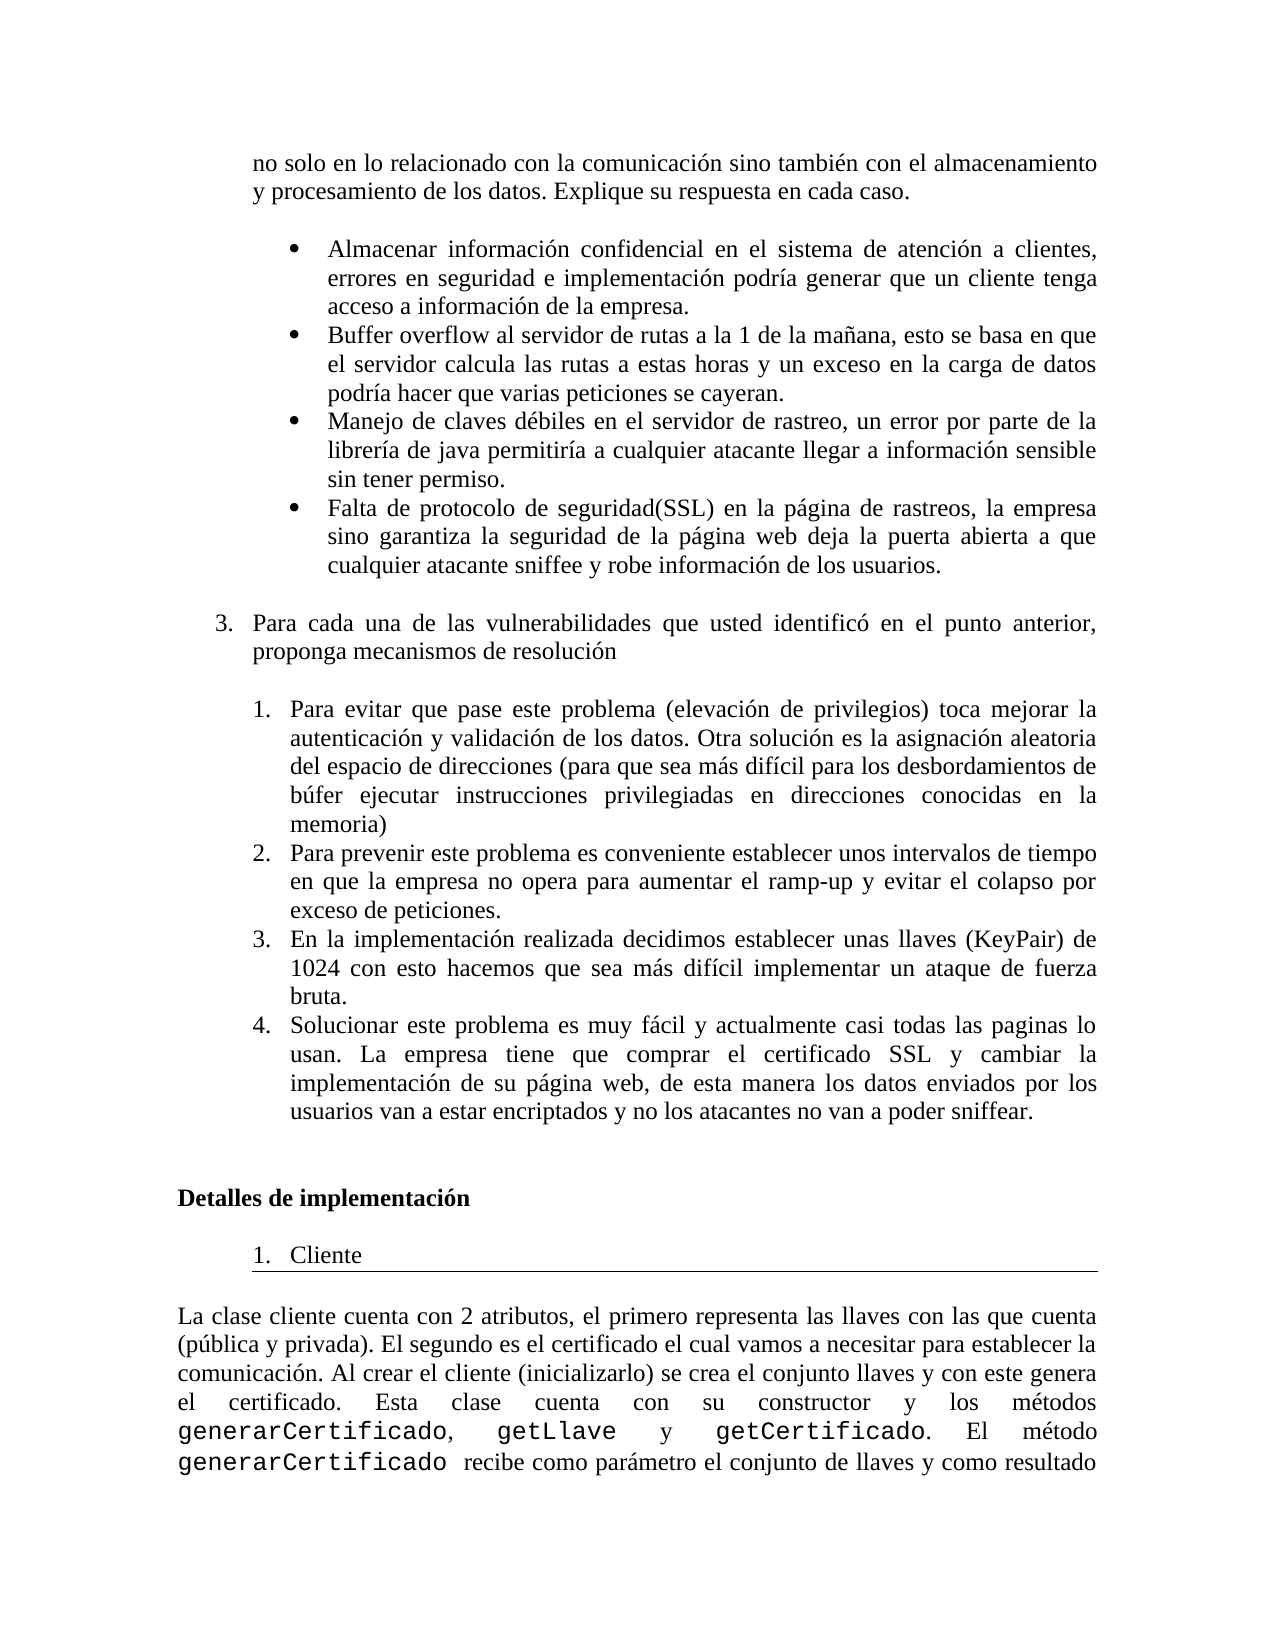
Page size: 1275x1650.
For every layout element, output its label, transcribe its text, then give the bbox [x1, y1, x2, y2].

list Falta de protocolo de seguridad(SSL) en la página de rastreos, la empresa sino garantiza la seguridad de la página web deja la puerta abierta a que cualquier atacante sniffee y robe información de los usuarios. [290, 493, 1098, 579]
list Almacenar información confidencial en el sistema de atención a clientes, errores en seguridad e implementación podría generar que un cliente tenga acceso a información de la empresa. [290, 234, 1098, 320]
list Buffer overflow al servidor de rutas a la 1 de la mañana, esto se basa en que el servidor calcula las rutas a estas horas y un exceso en la carga de datos podría hacer que varias peticiones se cayeran. [290, 320, 1098, 406]
list Para cada una de las vulnerabilidades que usted identificó en el punto anterior, proponga mecanismos de resolución [215, 608, 1098, 665]
list Para prevenir este problema es conveniente establecer unos intervalos de tiempo en que la empresa no opera para aumentar el ramp-up y evitar el colapso por exceso de peticiones. [252, 838, 1098, 924]
list En la implementación realizada decidimos establecer unas llaves (KeyPair) de 1024 con esto hacemos que sea más difícil implementar un ataque de fuerza bruta. [252, 924, 1098, 1010]
list Solucionar este problema es muy fácil y actualmente casi todas las paginas lo usan. La empresa tiene que comprar el certificado SSL y cambiar la implementación de su página web, de esta manera los datos enviados por los usuarios van a estar encriptados y no los atacantes no van a poder sniffear. [252, 1010, 1098, 1125]
list Manejo de claves débiles en el servidor de rastreo, un error por parte de la librería de java permitiría a cualquier atacante llegar a información sensible sin tener permiso. [290, 406, 1098, 493]
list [215, 148, 1098, 205]
list Para evitar que pase este problema (elevación de privilegios) toca mejorar la autenticación y validación de los datos. Otra solución es la asignación aleatoria del espacio de direcciones (para que sea más difícil para los desbordamientos de búfer ejecutar instrucciones privilegiadas en direcciones conocidas en la memoria) [252, 694, 1098, 838]
text Detalles de implementación [177, 1183, 1098, 1211]
list Cliente [252, 1240, 1098, 1271]
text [177, 1301, 1098, 1477]
